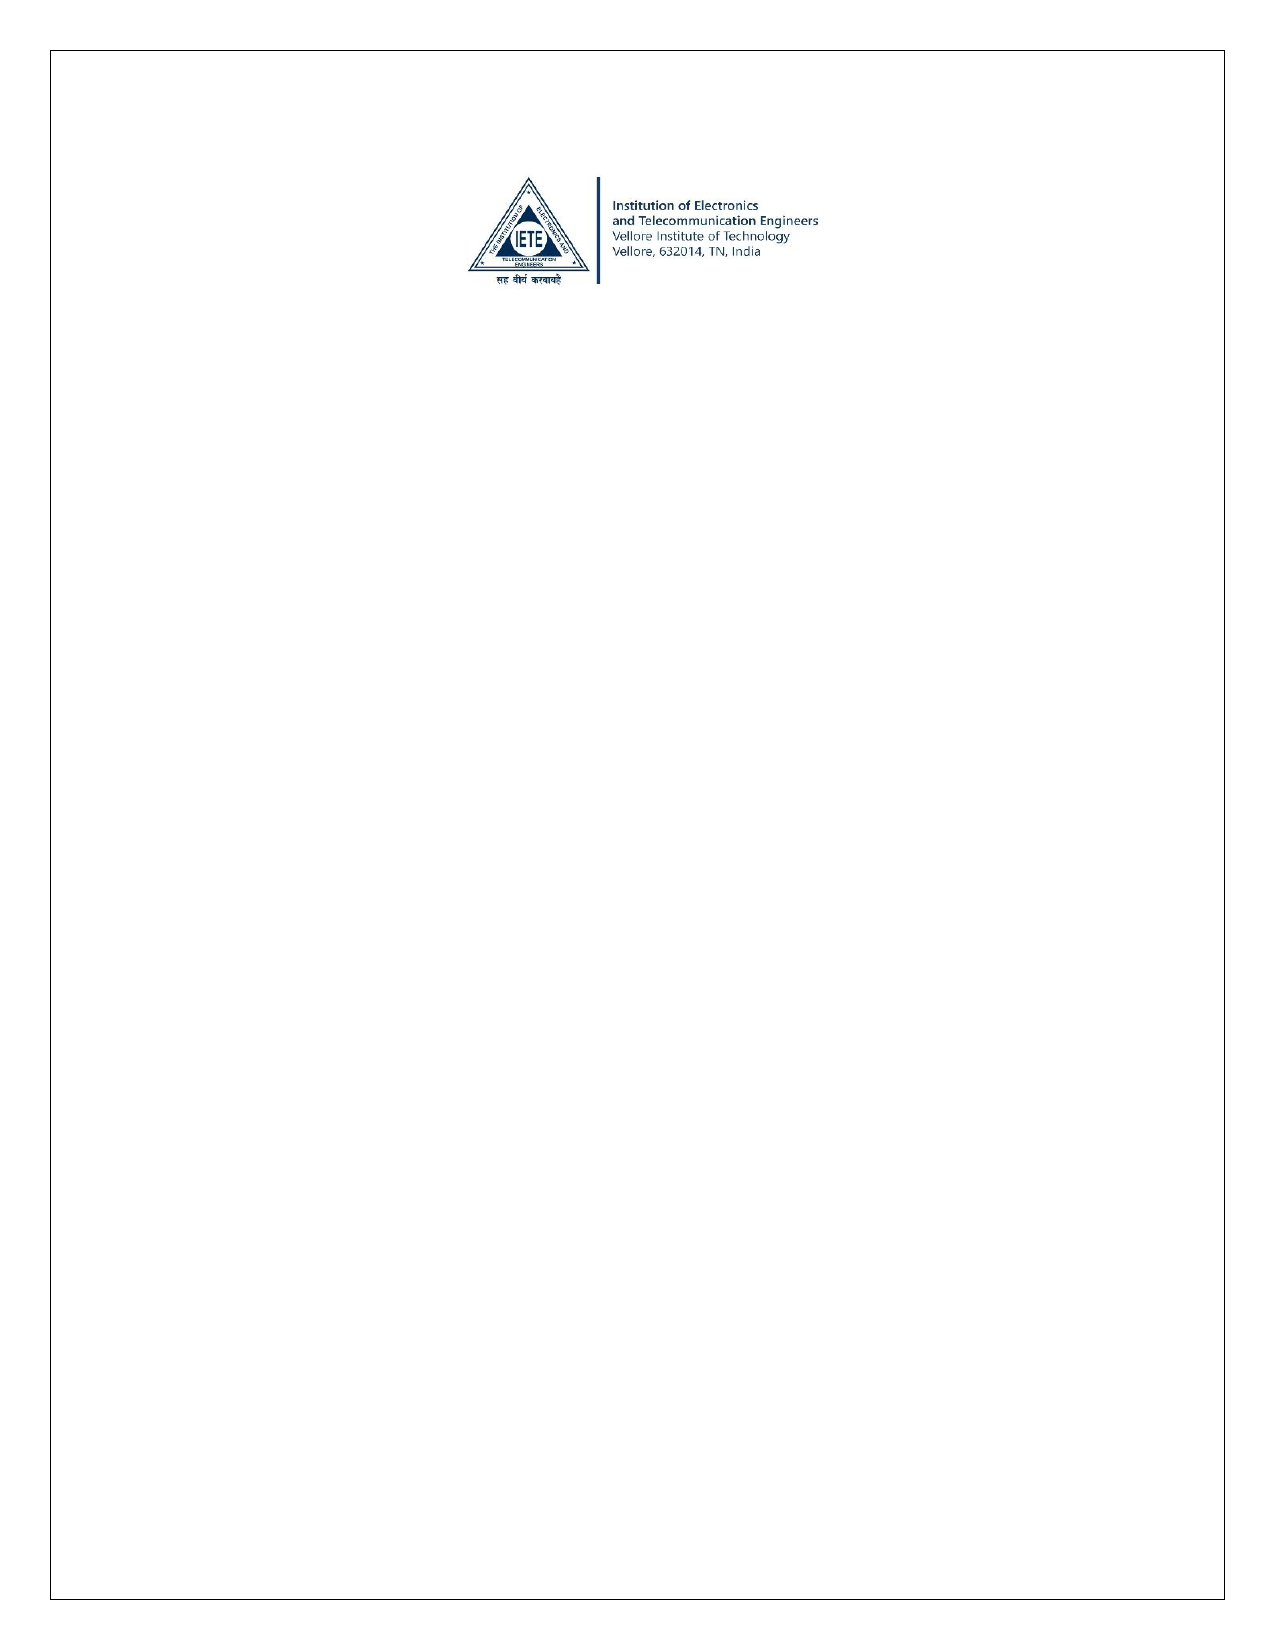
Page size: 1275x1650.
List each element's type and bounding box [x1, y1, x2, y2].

picture [435, 150, 840, 304]
